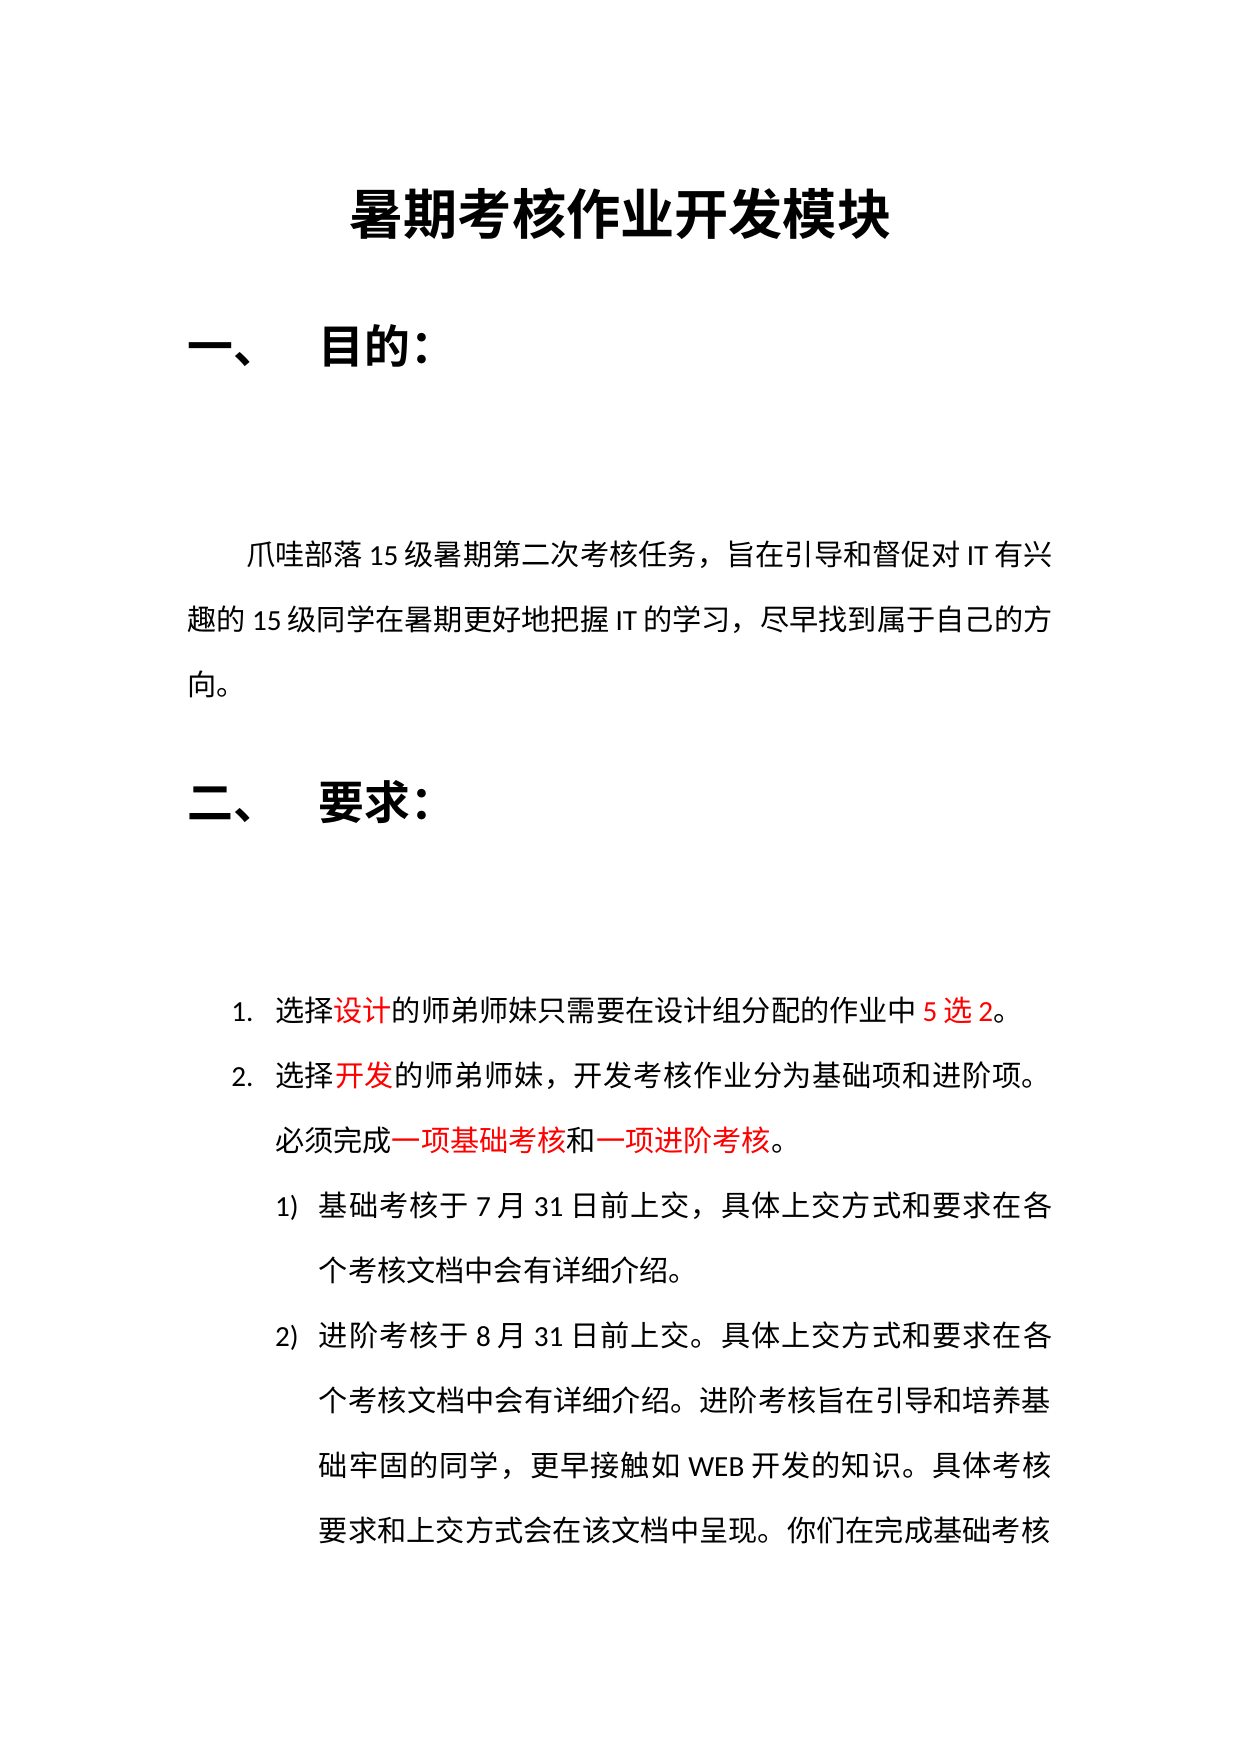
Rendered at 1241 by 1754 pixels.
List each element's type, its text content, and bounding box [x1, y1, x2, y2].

subtitle 要求： [187, 751, 1053, 848]
text 爪哇部落15级暑期第二次考核任务，旨在引导和督促对IT有兴趣的15级同学在暑期更好地把握IT的学习，尽早找到属于自己的方向。 [187, 520, 1053, 715]
list 选择开发的师弟师妹，开发考核作业分为基础项和进阶项。必须完成一项基础考核和一项进阶考核。 [231, 1041, 1053, 1171]
list 基础考核于7月31日前上交，具体上交方式和要求在各个考核文档中会有详细介绍。 [275, 1171, 1053, 1301]
subtitle 目的： [187, 295, 1053, 392]
text 暑期考核作业开发模块 [187, 162, 1053, 259]
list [275, 1301, 1053, 1561]
list 选择设计的师弟师妹只需要在设计组分配的作业中5选2。 [231, 976, 1053, 1041]
